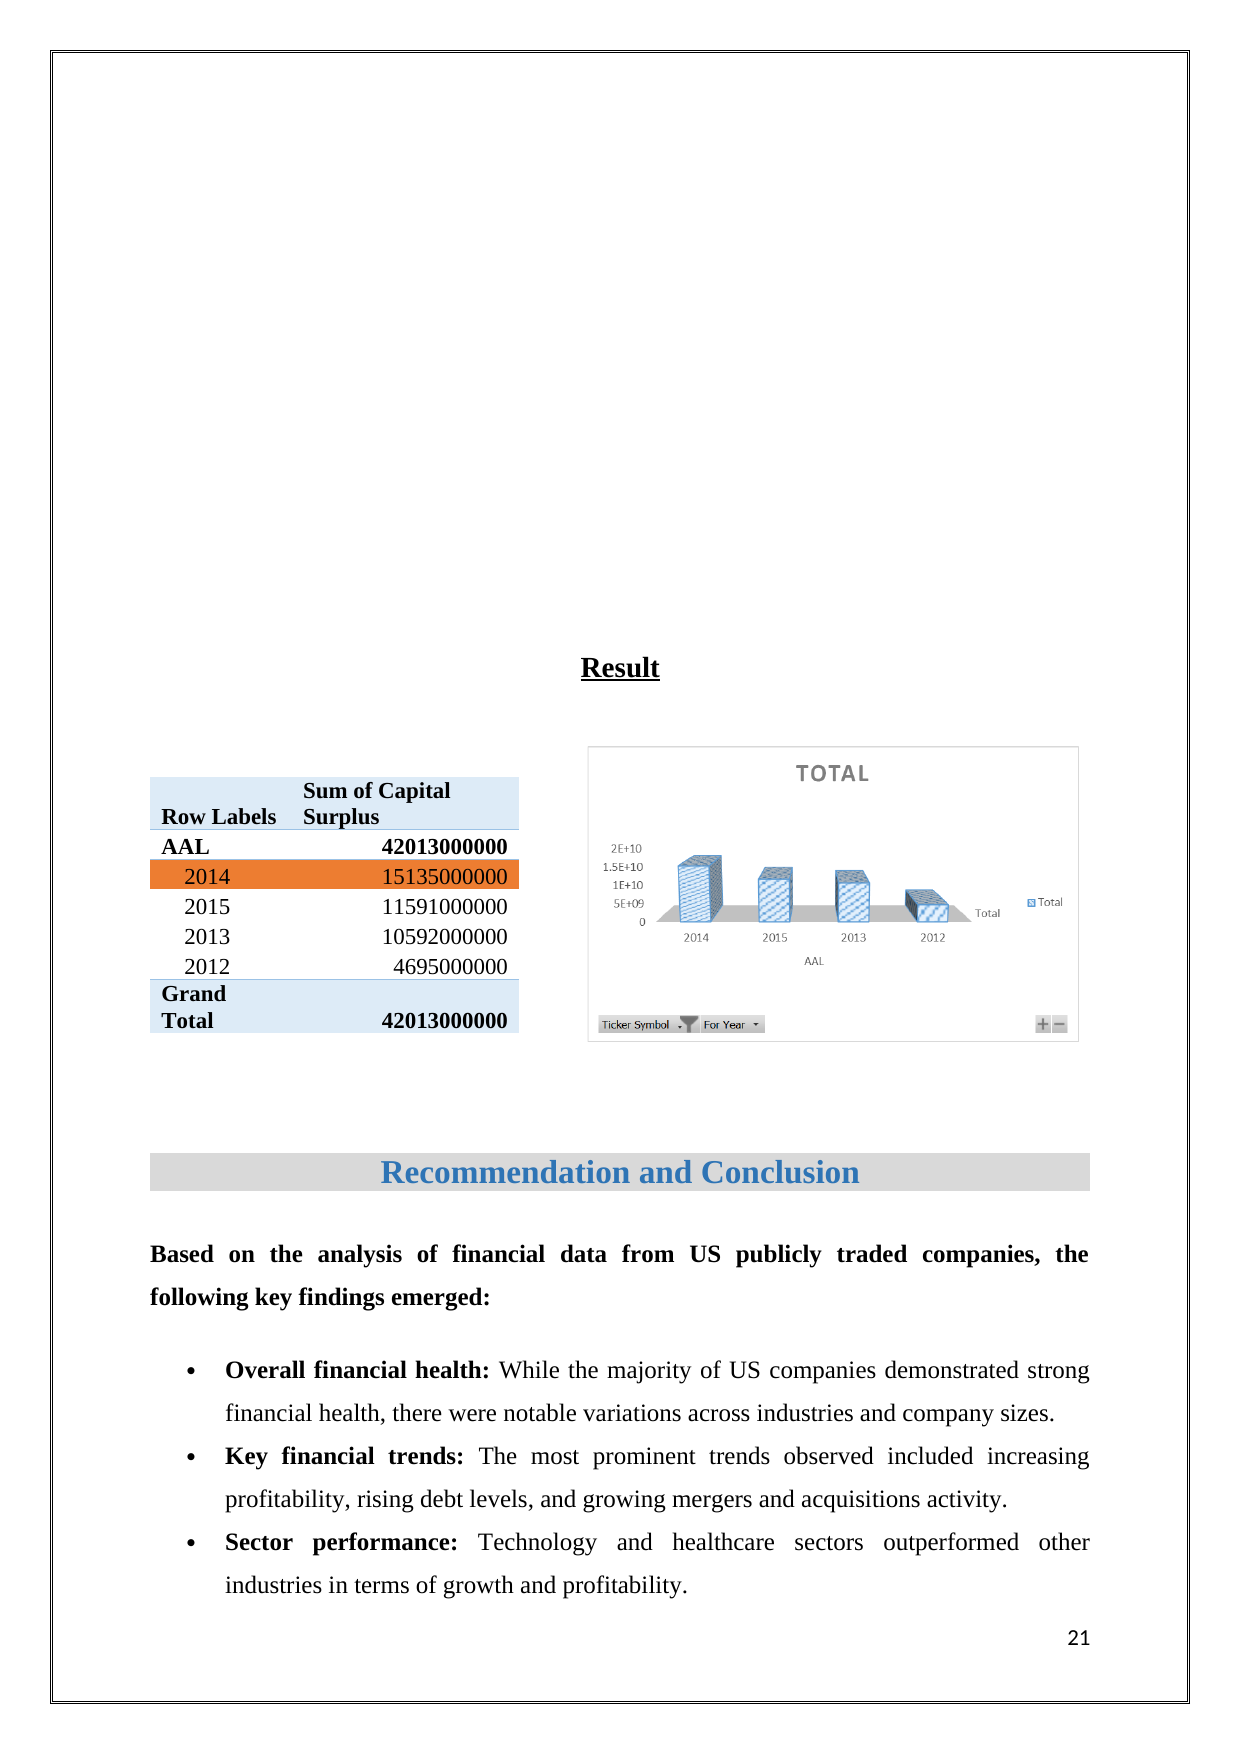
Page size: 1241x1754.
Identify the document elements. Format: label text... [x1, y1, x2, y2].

list Overall financial health: While the majority of US companies demonstrated strong financial health, there were notable variations across industries and company sizes. [187, 1355, 1090, 1427]
table_cell 4695000000 [292, 949, 519, 979]
table_cell 2014 [150, 860, 292, 889]
text Based on the analysis of financial data from US publicly traded companies, the following key findings emerged: [150, 1239, 1090, 1311]
subtitle Recommendation and Conclusion [150, 1153, 1090, 1191]
table_cell 2012 [150, 949, 292, 979]
table_cell 42013000000 [292, 980, 519, 1033]
picture [587, 746, 1079, 1042]
table_cell 15135000000 [292, 860, 519, 889]
table_header Sum of Capital Surplus [292, 777, 519, 829]
table_cell 2013 [150, 919, 292, 949]
table_cell Grand Total [150, 980, 292, 1033]
table_cell 10592000000 [292, 919, 519, 949]
list Sector performance: Technology and healthcare sectors outperformed other industries in terms of growth and profitability. [187, 1527, 1090, 1599]
list Key financial trends: The most prominent trends observed included increasing profitability, rising debt levels, and growing mergers and acquisitions activity. [187, 1441, 1090, 1513]
table_cell AAL [150, 830, 292, 859]
table_header Row Labels [150, 777, 292, 829]
table_cell 2015 [150, 889, 292, 919]
table_cell 42013000000 [292, 830, 519, 859]
text Result [150, 650, 1090, 683]
table_cell 11591000000 [292, 889, 519, 919]
